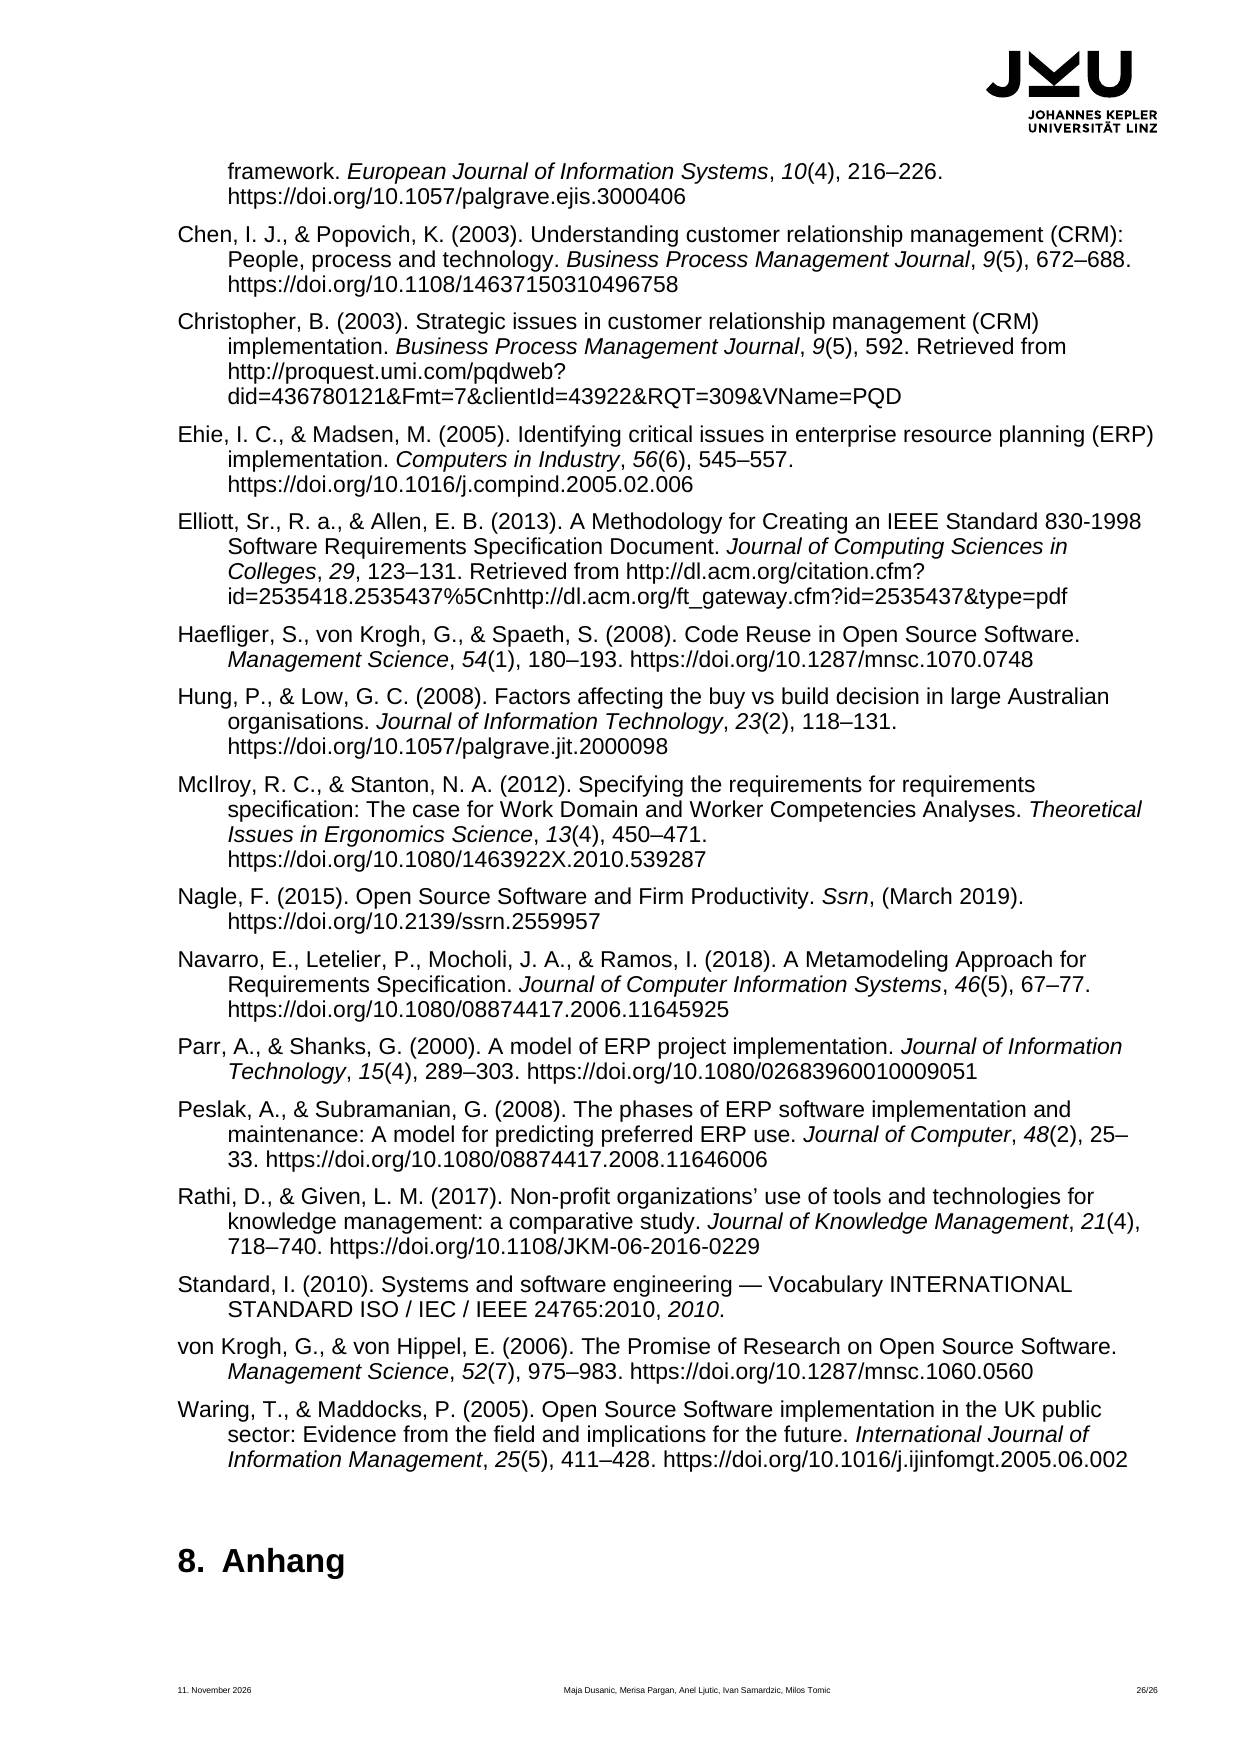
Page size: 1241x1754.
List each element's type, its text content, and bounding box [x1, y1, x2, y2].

text von Krogh, G., & von Hippel, E. (2006). The Promise of Research on Open Source Software. Management Science, 52(7), 975–983. https://doi.org/10.1287/mnsc.1060.0560 [177, 1334, 1157, 1384]
text Hung, P., & Low, G. C. (2008). Factors affecting the buy vs build decision in large Australian organisations. Journal of Information Technology, 23(2), 118–131. https://doi.org/10.1057/palgrave.jit.2000098 [177, 684, 1157, 759]
subtitle Anhang [177, 1541, 1157, 1579]
text Ehie, I. C., & Madsen, M. (2005). Identifying critical issues in enterprise resource planning (ERP) implementation. Computers in Industry, 56(6), 545–557. https://doi.org/10.1016/j.compind.2005.02.006 [177, 422, 1157, 497]
text McIlroy, R. C., & Stanton, N. A. (2012). Specifying the requirements for requirements specification: The case for Work Domain and Worker Competencies Analyses. Theoretical Issues in Ergonomics Science, 13(4), 450–471. https://doi.org/10.1080/1463922X.2010.539287 [177, 772, 1157, 872]
text Nagle, F. (2015). Open Source Software and Firm Productivity. Ssrn, (March 2019). https://doi.org/10.2139/ssrn.2559957 [177, 884, 1157, 934]
text Christopher, B. (2003). Strategic issues in customer relationship management (CRM) implementation. Business Process Management Journal, 9(5), 592. Retrieved from http://proquest.umi.com/pqdweb?did=436780121&Fmt=7&clientId=43922&RQT=309&VName=PQD [177, 309, 1157, 409]
text Peslak, A., & Subramanian, G. (2008). The phases of ERP software implementation and maintenance: A model for predicting preferred ERP use. Journal of Computer, 48(2), 25–33. https://doi.org/10.1080/08874417.2008.11646006 [177, 1097, 1157, 1172]
text Elliott, Sr., R. a., & Allen, E. B. (2013). A Methodology for Creating an IEEE Standard 830-1998 Software Requirements Specification Document. Journal of Computing Sciences in Colleges, 29, 123–131. Retrieved from http://dl.acm.org/citation.cfm?id=2535418.2535437%5Cnhttp://dl.acm.org/ft_gateway.cfm?id=2535437&type=pdf [177, 509, 1157, 609]
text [177, 159, 1157, 209]
text Chen, I. J., & Popovich, K. (2003). Understanding customer relationship management (CRM): People, process and technology. Business Process Management Journal, 9(5), 672–688. https://doi.org/10.1108/14637150310496758 [177, 222, 1157, 297]
text Navarro, E., Letelier, P., Mocholi, J. A., & Ramos, I. (2018). A Metamodeling Approach for Requirements Specification. Journal of Computer Information Systems, 46(5), 67–77. https://doi.org/10.1080/08874417.2006.11645925 [177, 947, 1157, 1022]
text Haefliger, S., von Krogh, G., & Spaeth, S. (2008). Code Reuse in Open Source Software. Management Science, 54(1), 180–193. https://doi.org/10.1287/mnsc.1070.0748 [177, 622, 1157, 672]
text Standard, I. (2010). Systems and software engineering — Vocabulary INTERNATIONAL STANDARD ISO / IEC / IEEE 24765:2010, 2010. [177, 1272, 1157, 1322]
text Rathi, D., & Given, L. M. (2017). Non-profit organizations’ use of tools and technologies for knowledge management: a comparative study. Journal of Knowledge Management, 21(4), 718–740. https://doi.org/10.1108/JKM-06-2016-0229 [177, 1184, 1157, 1259]
text Waring, T., & Maddocks, P. (2005). Open Source Software implementation in the UK public sector: Evidence from the field and implications for the future. International Journal of Information Management, 25(5), 411–428. https://doi.org/10.1016/j.ijinfomgt.2005.06.002 [177, 1397, 1157, 1472]
text Parr, A., & Shanks, G. (2000). A model of ERP project implementation. Journal of Information Technology, 15(4), 289–303. https://doi.org/10.1080/02683960010009051 [177, 1034, 1157, 1084]
